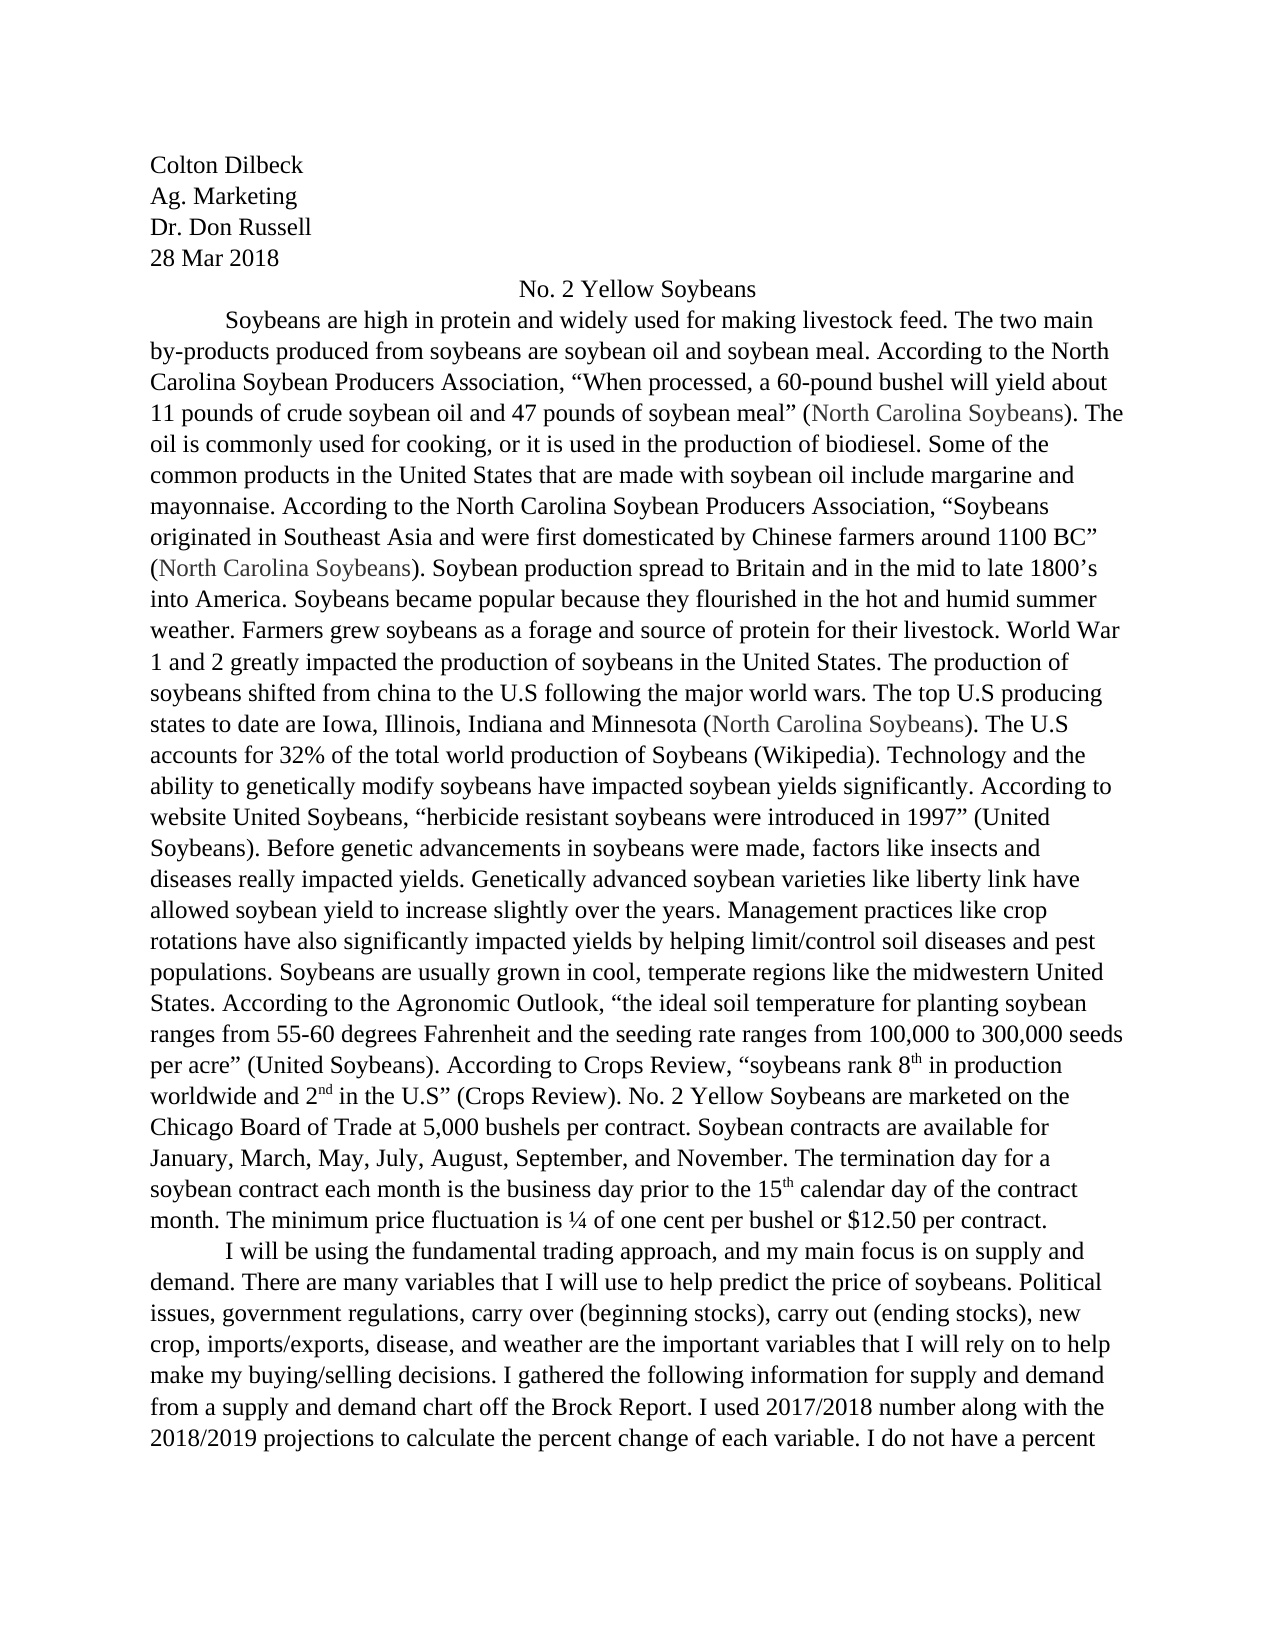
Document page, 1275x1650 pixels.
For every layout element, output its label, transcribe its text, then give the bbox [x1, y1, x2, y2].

text Dr. Don Russell [150, 212, 1125, 241]
text Colton Dilbeck [150, 150, 1125, 179]
text Soybeans are high in protein and widely used for making livestock feed. The two main by-products produced from soybeans are soybean oil and soybean meal. According to the North Carolina Soybean Producers Association, “When processed, a 60-pound bushel will yield about 11 pounds of crude soybean oil and 47 pounds of soybean meal” (North Carolina Soybeans). The oil is commonly used for cooking, or it is used in the production of biodiesel. Some of the common products in the United States that are made with soybean oil include margarine and mayonnaise. According to the North Carolina Soybean Producers Association, “Soybeans originated in Southeast Asia and were first domesticated by Chinese farmers around 1100 BC” (North Carolina Soybeans). Soybean production spread to Britain and in the mid to late 1800’s into America. Soybeans became popular because they flourished in the hot and humid summer weather. Farmers grew soybeans as a forage and source of protein for their livestock. World War 1 and 2 greatly impacted the production of soybeans in the United States. The production of soybeans shifted from china to the U.S following the major world wars. The top U.S producing states to date are Iowa, Illinois, Indiana and Minnesota (North Carolina Soybeans). The U.S accounts for 32% of the total world production of Soybeans (Wikipedia). Technology and the ability to genetically modify soybeans have impacted soybean yields significantly. According to website United Soybeans, “herbicide resistant soybeans were introduced in 1997” (United Soybeans). Before genetic advancements in soybeans were made, factors like insects and diseases really impacted yields. Genetically advanced soybean varieties like liberty link have allowed soybean yield to increase slightly over the years. Management practices like crop rotations have also significantly impacted yields by helping limit/control soil diseases and pest populations. Soybeans are usually grown in cool, temperate regions like the midwestern United States. According to the Agronomic Outlook, “the ideal soil temperature for planting soybean ranges from 55-60 degrees Fahrenheit and the seeding rate ranges from 100,000 to 300,000 seeds per acre” (United Soybeans). According to Crops Review, “soybeans rank 8th in production worldwide and 2nd in the U.S” (Crops Review). No. 2 Yellow Soybeans are marketed on the Chicago Board of Trade at 5,000 bushels per contract. Soybean contracts are available for January, March, May, July, August, September, and November. The termination day for a soybean contract each month is the business day prior to the 15th calendar day of the contract month. The minimum price fluctuation is ¼ of one cent per bushel or $12.50 per contract. [150, 305, 1125, 1234]
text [150, 1236, 1125, 1451]
text No. 2 Yellow Soybeans [150, 274, 1125, 303]
text Ag. Marketing [150, 181, 1125, 210]
text 28 Mar 2018 [150, 243, 1125, 272]
